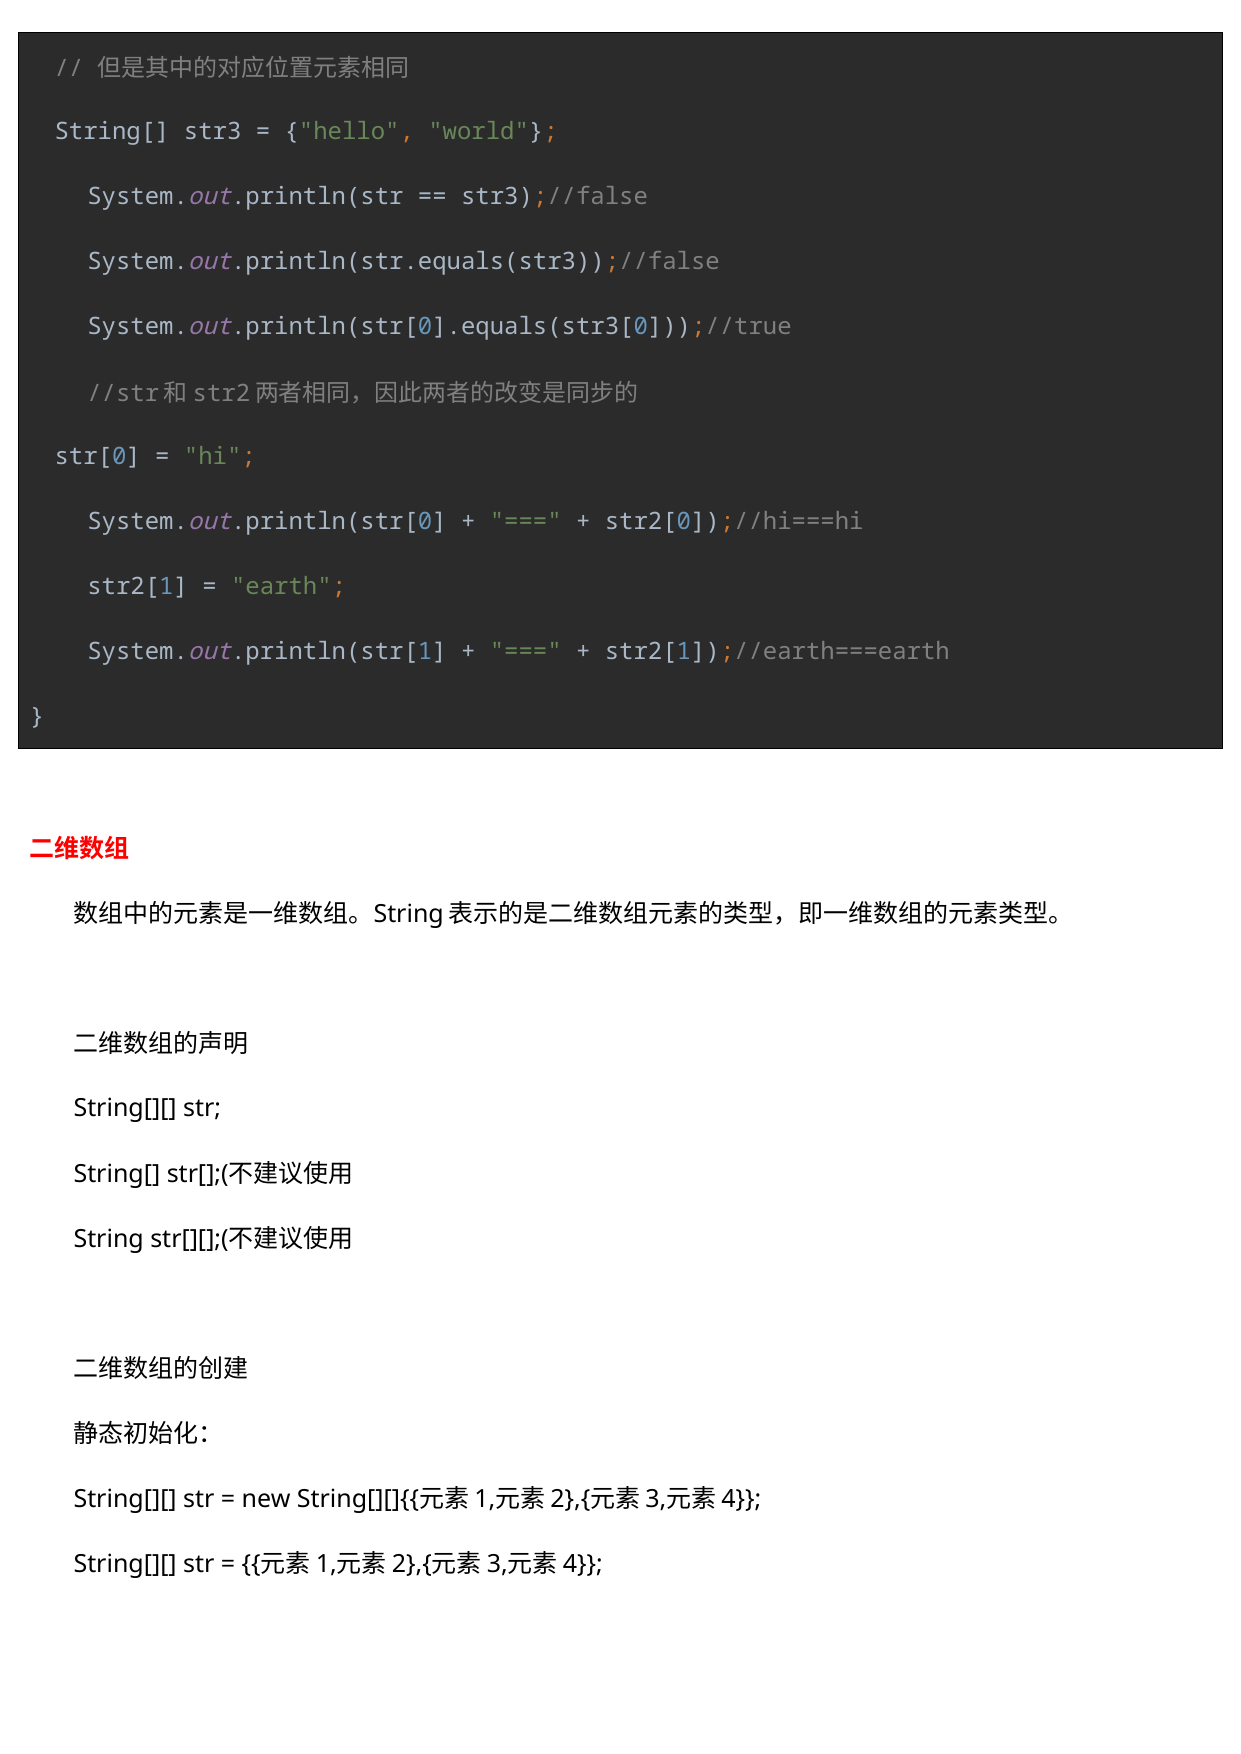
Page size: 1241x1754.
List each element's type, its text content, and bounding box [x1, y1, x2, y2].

title String[][] str; [29, 1074, 1211, 1139]
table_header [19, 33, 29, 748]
title 静态初始化： [29, 1399, 1211, 1464]
title String[] str[];(不建议使用 [29, 1139, 1211, 1204]
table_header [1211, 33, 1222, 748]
title String[][] str = new String[][]{{元素1,元素2},{元素3,元素4}}; [29, 1464, 1211, 1529]
title 二维数组的声明 [29, 1009, 1211, 1074]
title String str[][];(不建议使用 [29, 1204, 1211, 1269]
title 二维数组的创建 [29, 1334, 1211, 1399]
text 数组中的元素是一维数组。String表示的是二维数组元素的类型，即一维数组的元素类型。 [29, 879, 1211, 944]
text 二维数组 [29, 814, 1211, 879]
title String[][] str = {{元素1,元素2},{元素3,元素4}}; [29, 1529, 1211, 1594]
